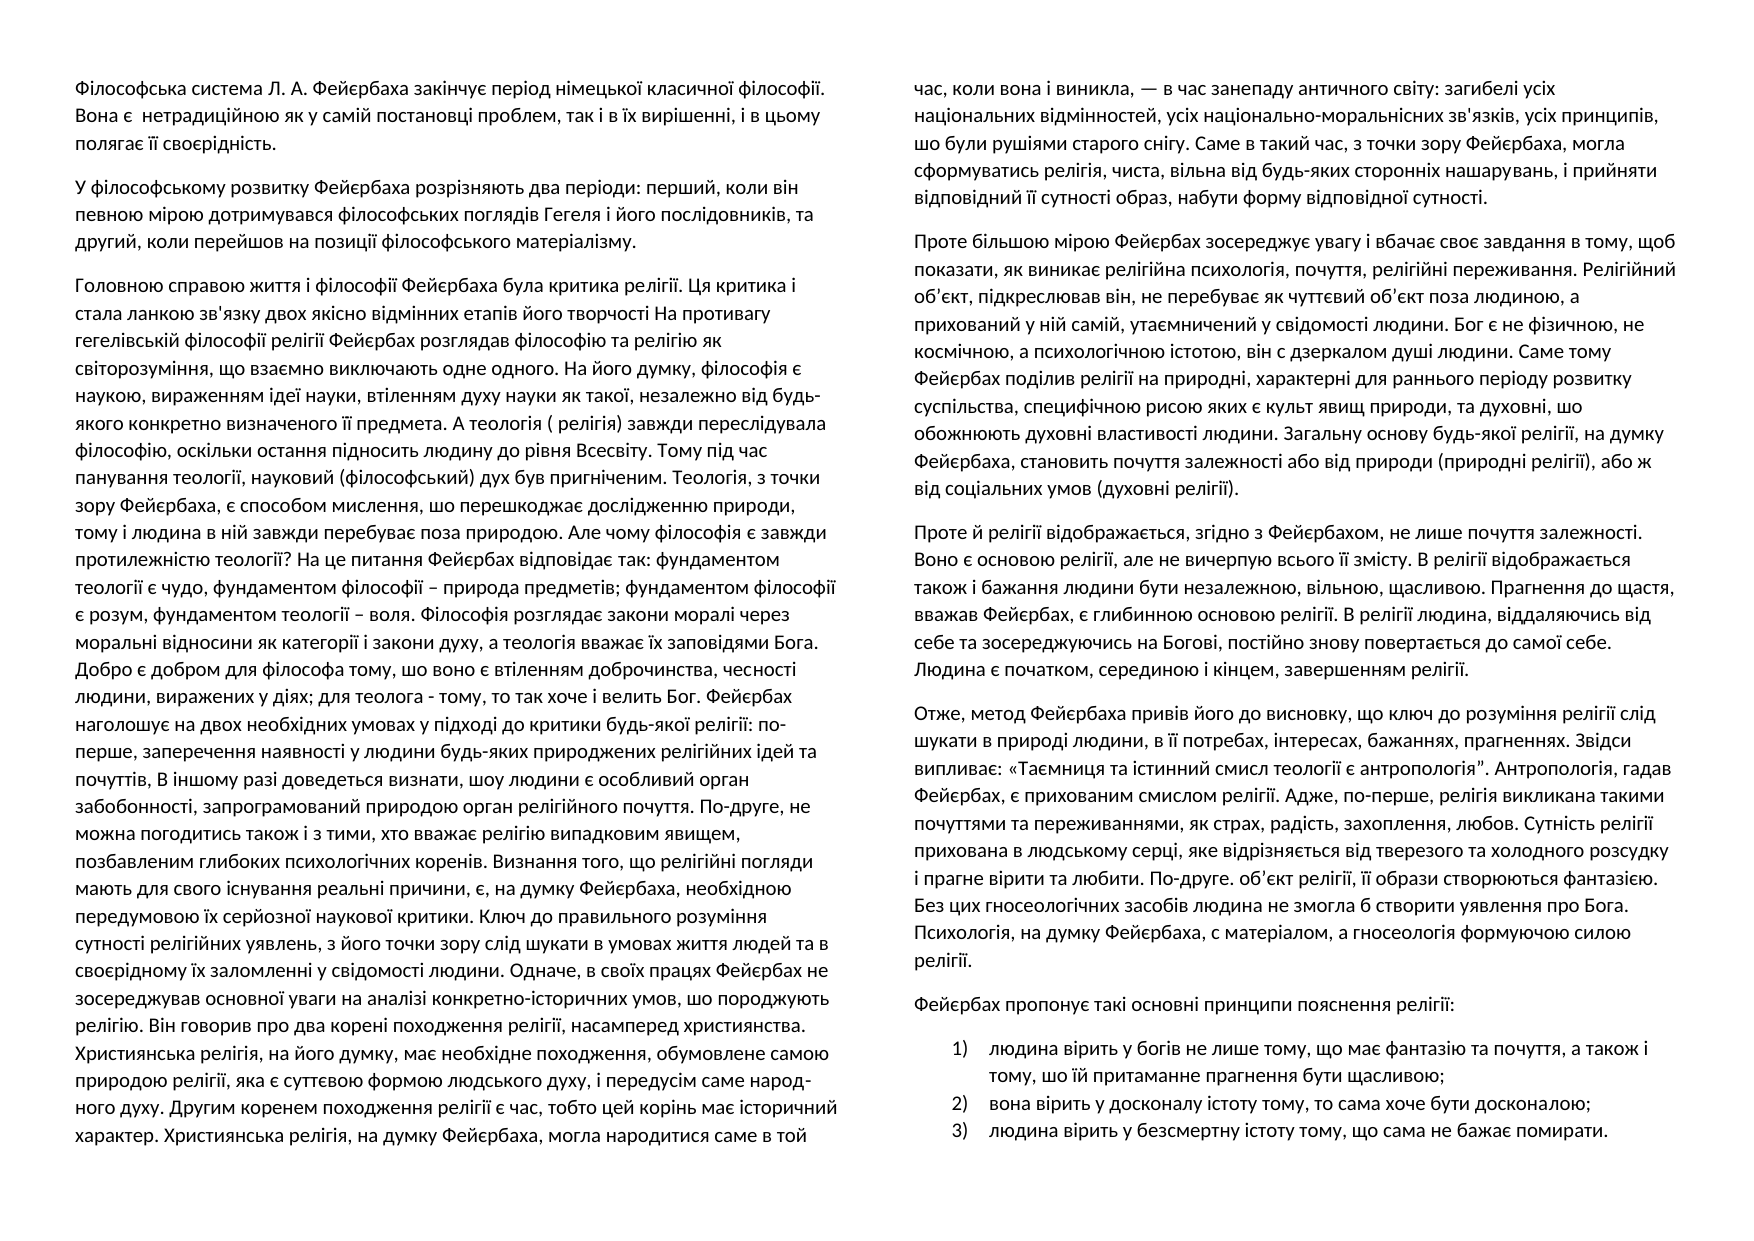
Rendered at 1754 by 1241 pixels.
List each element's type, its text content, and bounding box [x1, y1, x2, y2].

list вона вірить у досконалу істоту тому, то сама хоче бути досконалою; [951, 1090, 1679, 1115]
text Головною справою життя і філософії Фейєрбаха була критика релігії. Ця критика і стала ланкою зв'язку двох якісно відмінних етапів його творчості На противагу гегелівській філософії релігії Фейєрбах розглядав філософію та релігію як світорозуміння, що взаємно виключають одне одного. На його думку, філософія є наукою, вираженням ідеї науки, втіленням духу науки як такої, незалежно від будь-якого конкретно визначеного її предмета. А теологія ( релігія) завжди переслідувала філософію, оскільки остання підносить людину до рівня Всесвіту. Тому під час панування теології, науковий (філософський) дух був пригніченим. Теологія, з точки зору Фейєрбаха, є способом мислення, шо перешкоджає дослідженню природи, тому і людина в ній завжди перебуває поза природою. Але чому філософія є завжди протилежністю теології? На це питання Фейєрбах відповідає так: фундаментом теології є чудо, фундаментом філософії – природа предметів; фундаментом філософії є розум, фундаментом теології – воля. Філософія розглядає закони моралі через моральні відносини як категорії і закони духу, а теологія вважає їх заповідями Бога. Добро є добром для філософа тому, шо воно є втіленням доброчинства, чесності людини, виражених у діях; для теолога - тому, то так хоче і велить Бог. Фейєрбах наголошує на двох необхідних умовах у підході до критики будь-якої релігії: по-перше, заперечення наявності у людини будь-яких природжених релігійних ідей та почуттів, В іншому разі доведеться визнати, шоу людини є особливий орган забобонності, запрограмований природою орган релігійного почуття. По-друге, не можна погодитись також і з тими, хто вважає релігію випадковим явищем, позбавленим глибоких психологічних коренів. Визнання того, що релігійні погляди мають для свого існування реальні причини, є, на думку Фейєрбаха, необхідною передумовою їх серйозної наукової критики. Ключ до правильного розуміння сутності релігійних уявлень, з його точки зору слід шукати в умовах життя людей та в своєрідному їх заломленні у свідомості людини. Одначе, в своїх працях Фейєрбах не зосереджував основної уваги на аналізі конкретно-історичних умов, шо породжують релігію. Він говорив про два корені походження релігії, насамперед християнства. Християнська релігія, на його думку, має необхідне походження, обумовлене самою природою релігії, яка є суттєвою формою людського духу, і передусім саме народного духу. Другим коренем походження релігії є час, тобто цей корінь має історичний характер. Християнська релігія, на думку Фейєрбаха, могла народитися саме в той час, коли вона і виникла, — в час занепаду античного світу: загибелі усіх національних відмінностей, усіх національно-моральнісних зв'язків, усіх принципів, шо були рушіями старого снігу. Саме в такий час, з точки зору Фейєрбаха, могла сформуватись релігія, чиста, вільна від будь-яких сторонніх нашарувань, і прийняти відповідний її сутності образ, набути форму відповідної сутності. [75, 273, 840, 1147]
text Проте більшою мірою Фейєрбах зосереджує увагу і вбачає своє завдання в тому, щоб показати, як виникає релігійна психологія, почуття, релігійні переживання. Релігійний об’єкт, підкреслював він, не перебуває як чуттєвий об’єкт поза людиною, а прихований у ній самій, утаємничений у свідомості людини. Бог є не фізичною, не космічною, а психологічною істотою, він с дзеркалом душі людини. Саме тому Фейєрбах поділив релігії на природні, характерні для раннього періоду розвитку суспільства, специфічною рисою яких є культ явищ природи, та духовні, шо обожнюють духовні властивості людини. Загальну основу будь-якої релігії, на думку Фейєрбаха, становить почуття залежності або від природи (природні релігії), або ж від соціальних умов (духовні релігії). [914, 229, 1679, 501]
text Фейєрбах пропонує такі основні принципи пояснення релігії: [914, 991, 1679, 1016]
list людина вірить у безсмертну істоту тому, що сама не бажає помирати. [951, 1117, 1679, 1143]
text Отже, метод Фейєрбаха привів його до висновку, що ключ до розуміння релігії слід шукати в природі людини, в її потребах, інтересах, бажаннях, прагненнях. Звідси випливає: «Таємниця та істинний смисл теології є антропологія”. Антропологія, гадав Фейєрбах, є прихованим смислом релігії. Адже, по-перше, релігія викликана такими почуттями та переживаннями, як страх, радість, захоплення, любов. Сутність релігії прихована в людському серці, яке відрізняється від тверезого та холодного розсудку і прагне вірити та любити. По-друге. об’єкт релігії, її образи створюються фантазією. Без цих гносеологічних засобів людина не змогла б створити уявлення про Бога. Психологія, на думку Фейєрбаха, с матеріалом, а гносеологія формуючою силою релігії. [914, 700, 1679, 972]
text У філософському розвитку Фейєрбаха розрізняють два періоди: перший, коли він певною мірою дотримувався філософських поглядів Гегеля і його послідовників, та другий, коли перейшов на позиції філософського матеріалізму. [75, 174, 840, 254]
text Проте й релігії відображається, згідно з Фейєрбахом, не лише почуття залежності. Воно є основою релігії, але не вичерпую всього її змісту. В релігії відображається також і бажання людини бути незалежною, вільною, щасливою. Прагнення до щастя, вважав Фейєрбах, є глибинною основою релігії. В релігії людина, віддаляючись від себе та зосереджуючись на Богові, постійно знову повертається до самої себе. Людина є початком, серединою і кінцем, завершенням релігії. [914, 519, 1679, 682]
list людина вірить у богів не лише тому, що має фантазію та почуття, а також і тому, шо їй притаманне прагнення бути щасливою; [951, 1035, 1679, 1088]
text Філософська система Л. А. Фейєрбаха закінчує період німецької класичної філософії. Вона є нетрадиційною як у самій постановці проблем, так і в їх вирішенні, і в цьому полягає її своєрідність. [75, 75, 840, 155]
